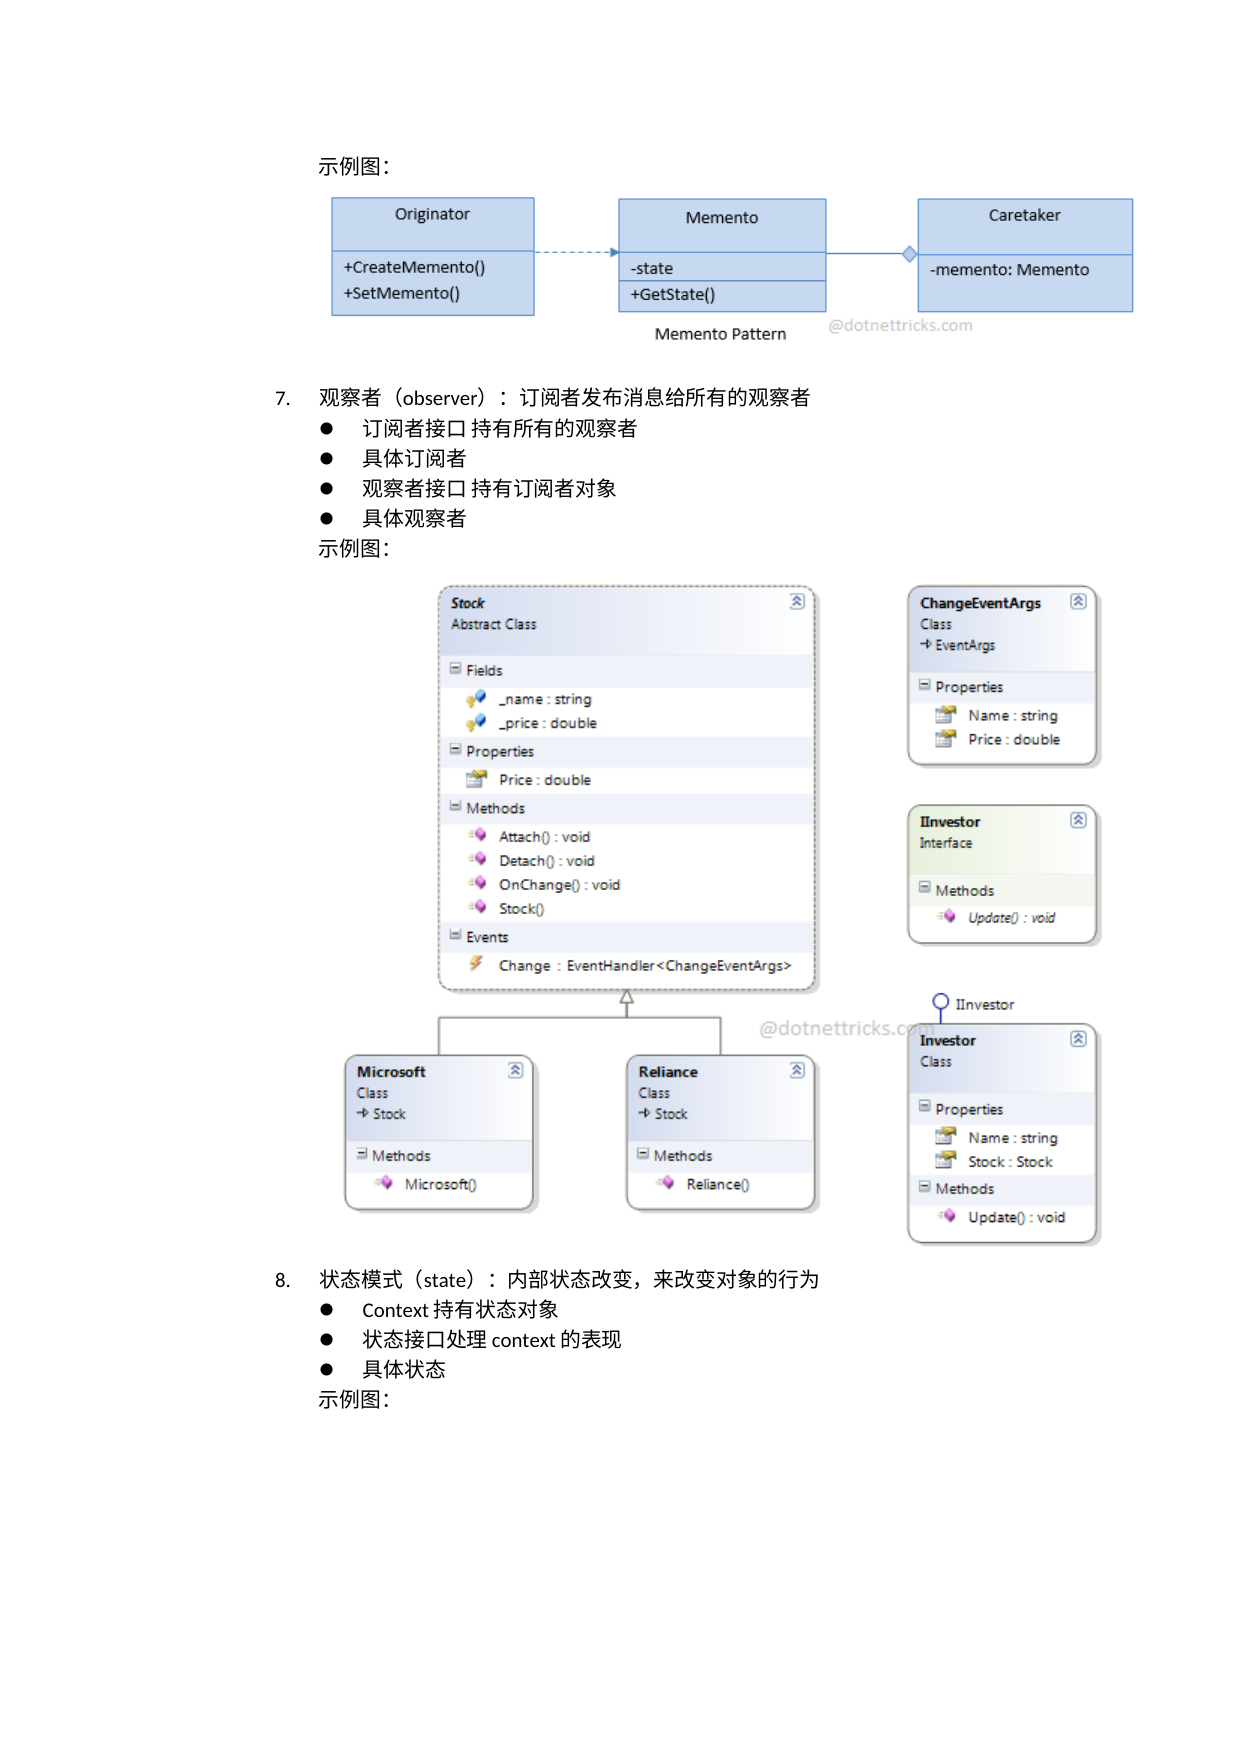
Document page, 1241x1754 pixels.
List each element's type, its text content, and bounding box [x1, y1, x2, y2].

picture [318, 562, 1140, 1263]
list 具体状态 [319, 1353, 1053, 1384]
list Context 持有状态对象 [319, 1293, 1053, 1323]
list 观察者（observer）：订阅者发布消息给所有的观察者 [275, 382, 1053, 412]
list 示例图： [319, 1384, 1053, 1414]
list 示例图： [319, 533, 1053, 562]
picture [318, 180, 1142, 357]
list 状态模式（state）：内部状态改变，来改变对象的行为 [275, 1263, 1053, 1293]
list 订阅者接口 持有所有的观察者 [319, 412, 1053, 442]
list 观察者接口 持有订阅者对象 [319, 472, 1053, 502]
list 具体观察者 [319, 502, 1053, 533]
list 具体订阅者 [319, 442, 1053, 472]
list 状态接口处理context的表现 [319, 1323, 1053, 1353]
list 示例图： [319, 150, 1053, 180]
